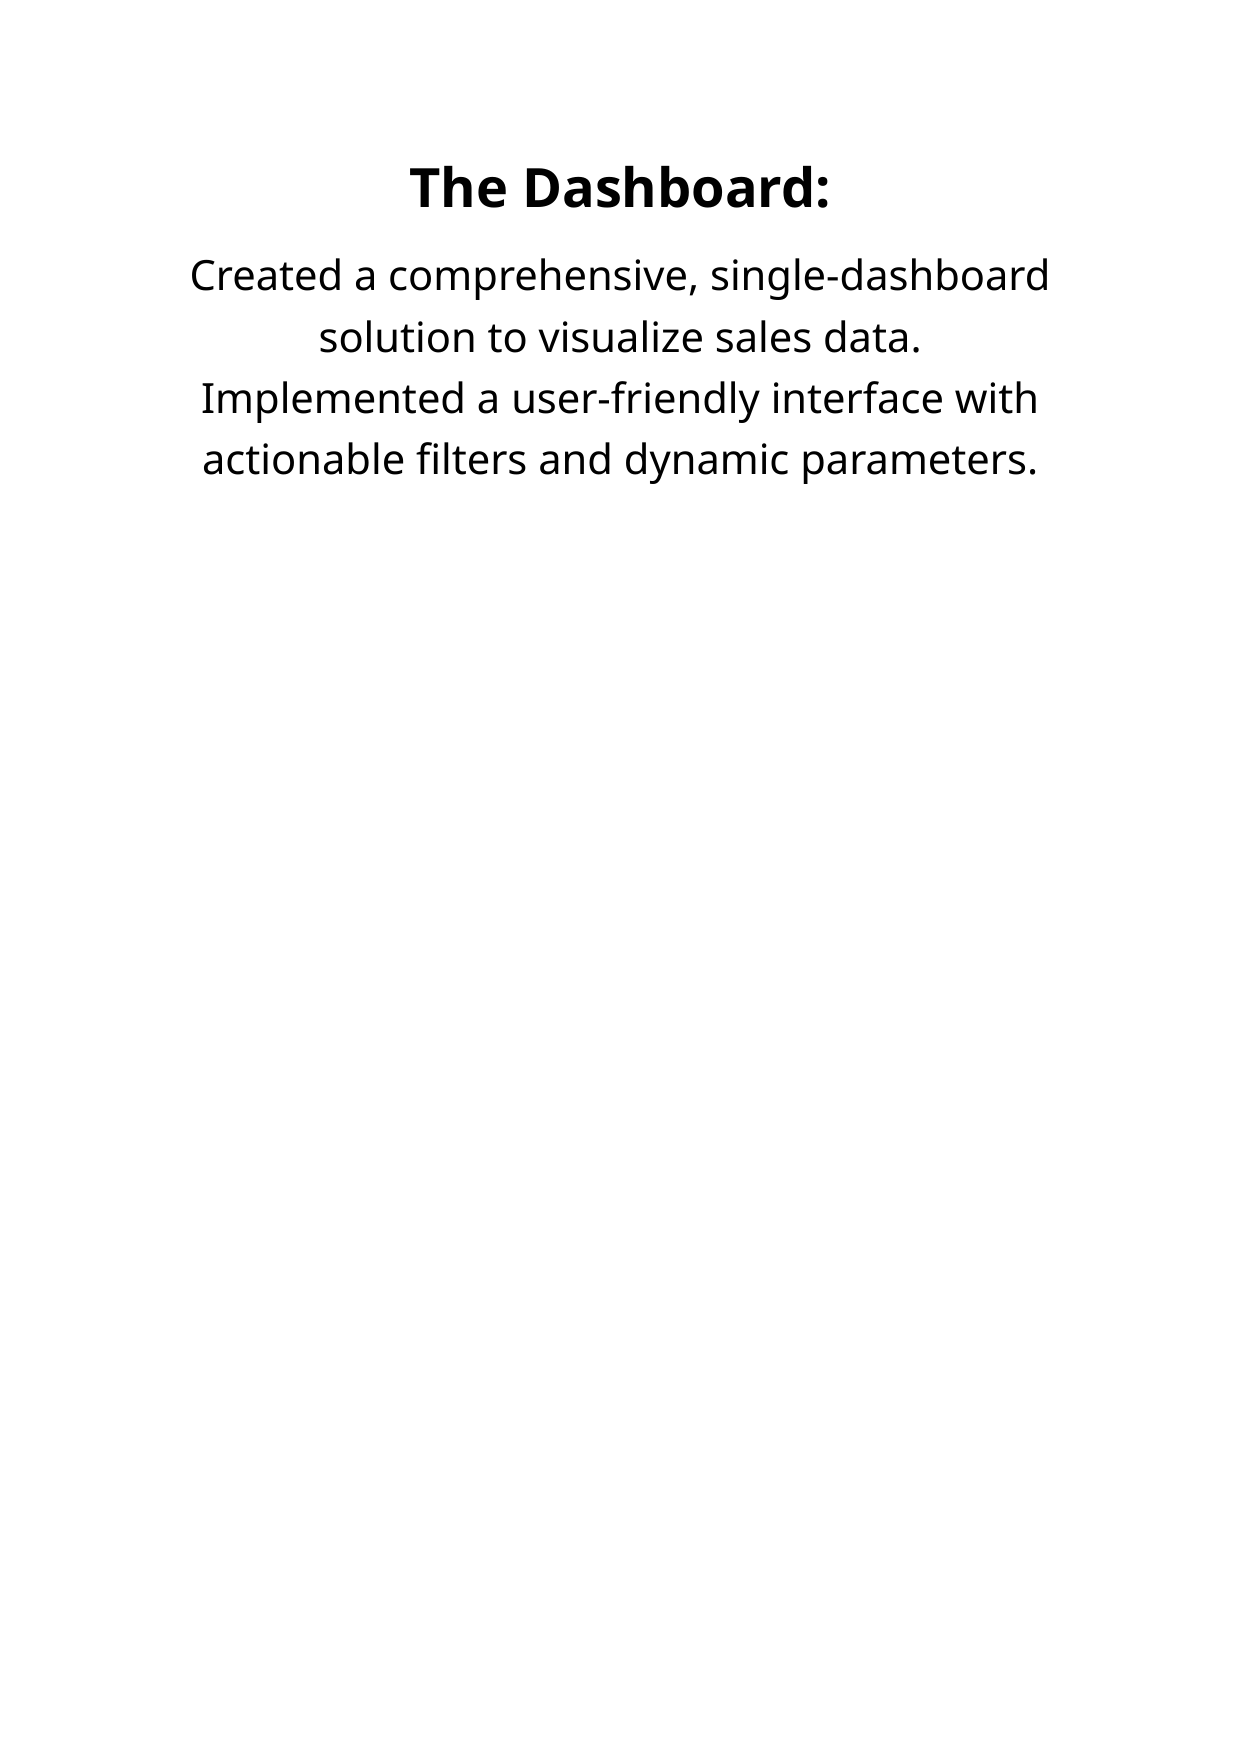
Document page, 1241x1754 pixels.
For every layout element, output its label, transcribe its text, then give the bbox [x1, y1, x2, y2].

text The Dashboard: [150, 150, 1090, 224]
text Created a comprehensive, single-dashboard solution to visualize sales data. Implemented a user-friendly interface with actionable filters and dynamic parameters. [150, 246, 1090, 487]
